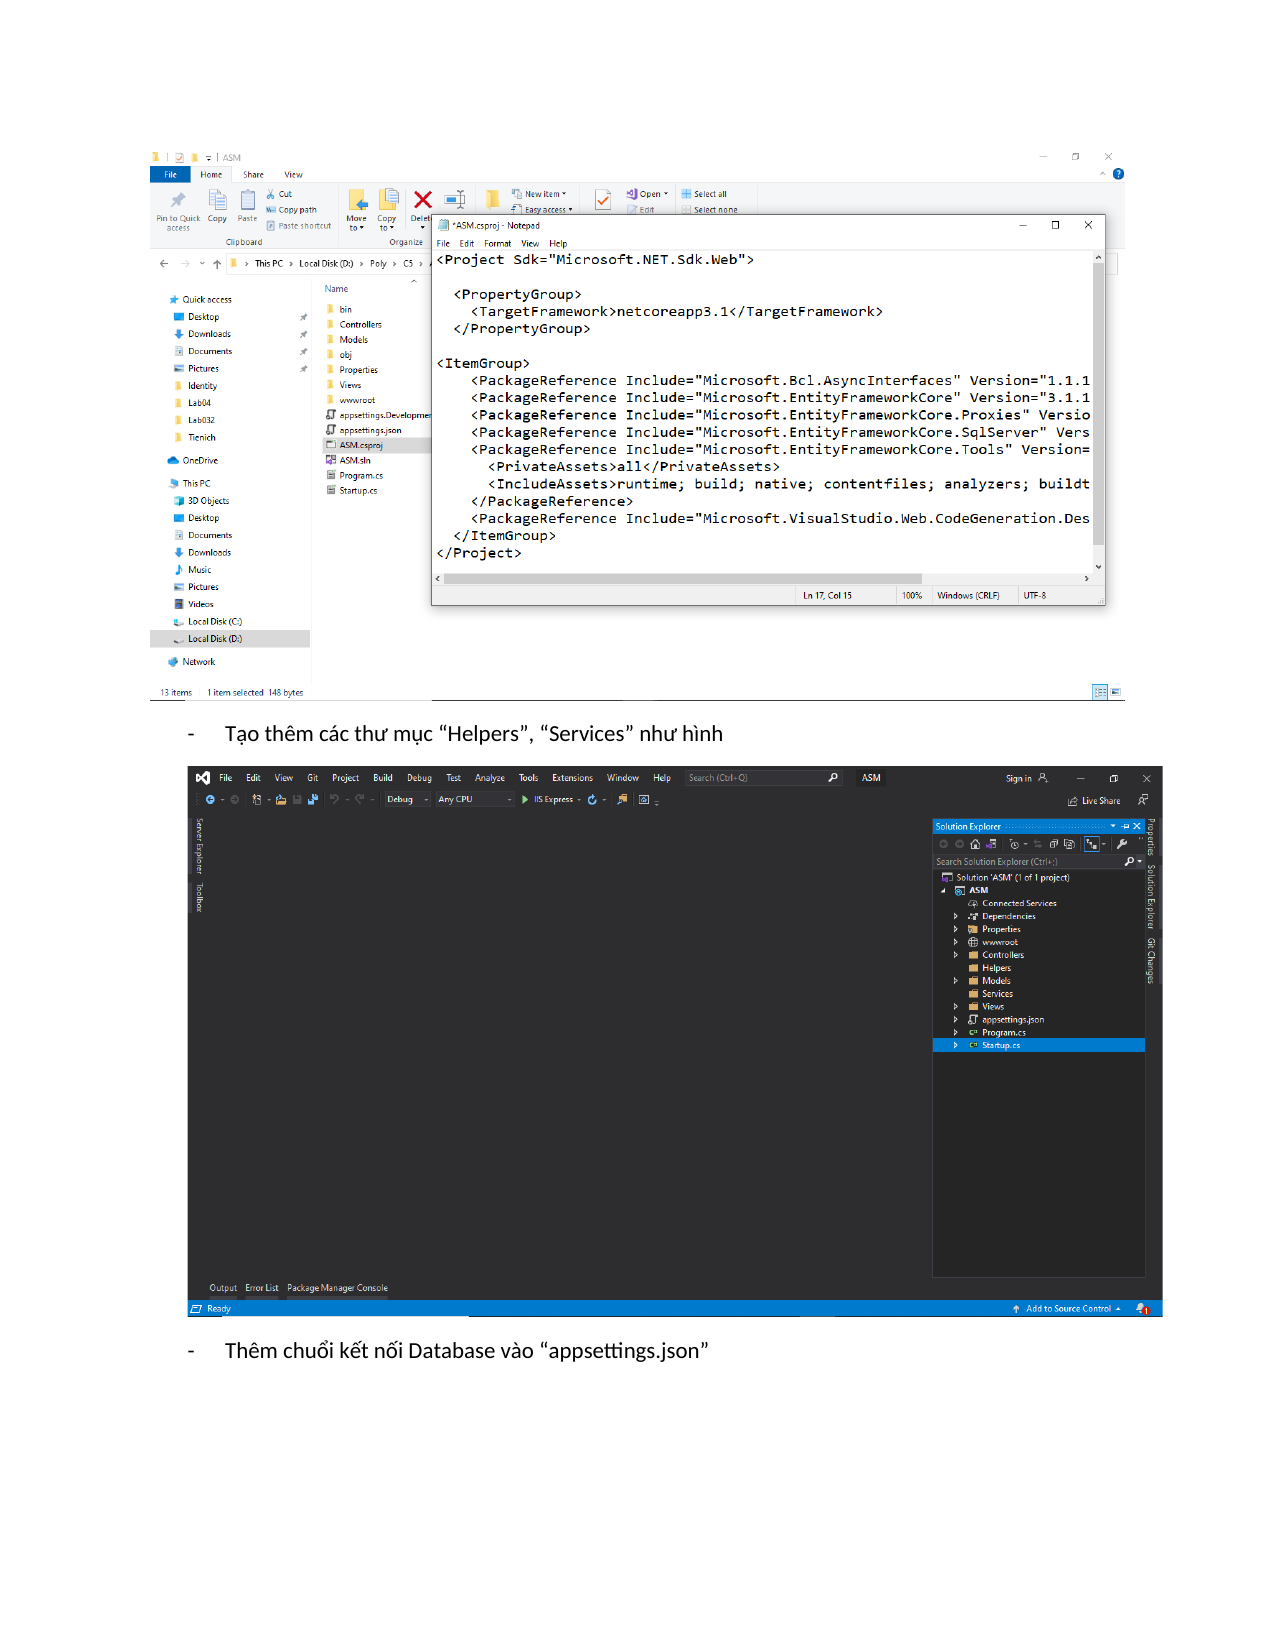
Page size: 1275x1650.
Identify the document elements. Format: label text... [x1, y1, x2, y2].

picture [150, 150, 1125, 701]
list Tạo thêm các thư mục “Helpers”, “Services” như hình [187, 719, 1125, 747]
picture [187, 766, 1163, 1317]
list Thêm chuổi kết nối Database vào “appsettings.json” [187, 1336, 1125, 1364]
